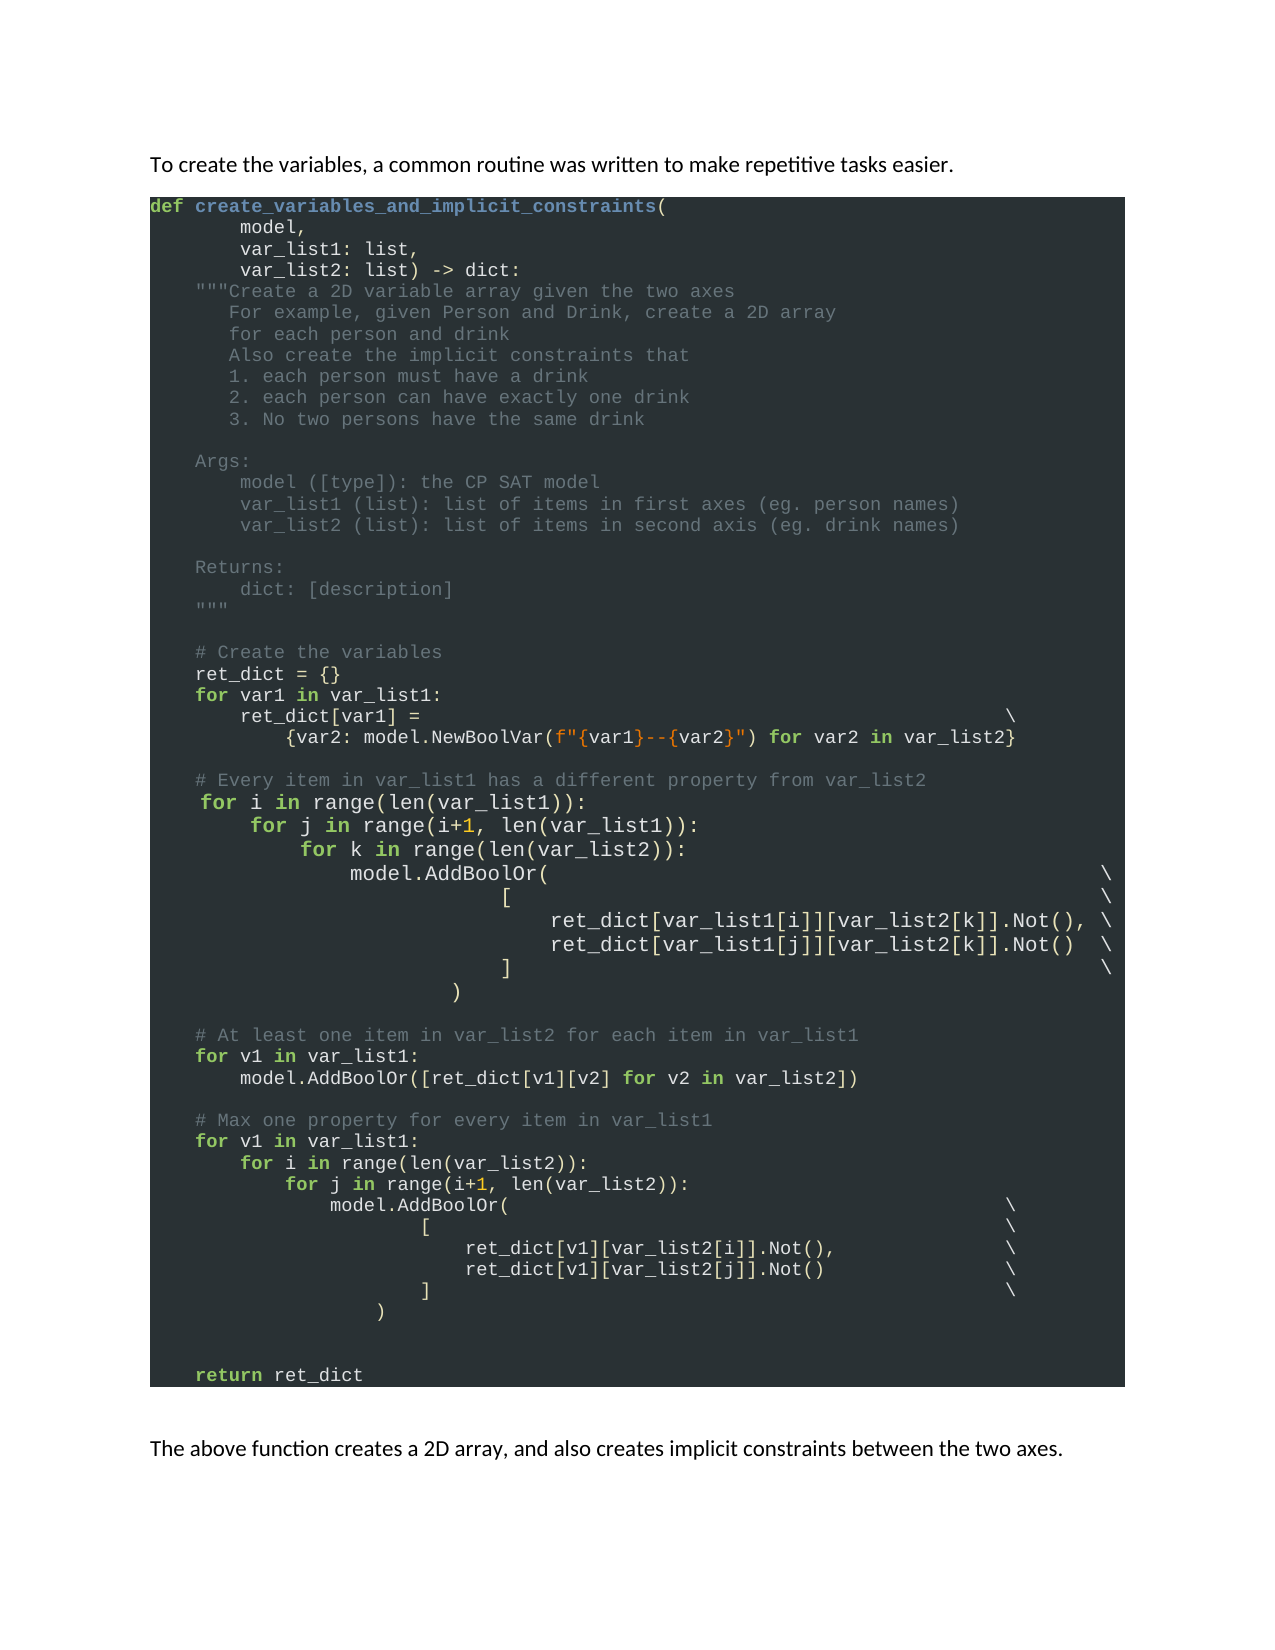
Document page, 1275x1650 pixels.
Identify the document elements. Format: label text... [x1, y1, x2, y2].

text Returns: [150, 558, 1125, 579]
text [ \ [150, 886, 1125, 910]
text Args: [150, 452, 1125, 473]
text # Every item in var_list1 has a different property from var_list2 [150, 771, 1125, 792]
text var_list1 (list): list of items in first axes (eg. person names) [150, 494, 1125, 516]
text model.AddBoolOr([ret_dict[v1][v2] for v2 in var_list2]) [150, 1068, 1125, 1090]
text def create_variables_and_implicit_constraints( [150, 197, 1125, 218]
text ) [150, 1302, 1125, 1323]
text # At least one item in var_list2 for each item in var_list1 [150, 1026, 1125, 1047]
text ret_dict[var1] = \ [150, 707, 1125, 728]
text for v1 in var_list1: [150, 1047, 1125, 1068]
text ret_dict[v1][var_list2[j]].Not() \ [150, 1260, 1125, 1281]
text 2. each person can have exactly one drink [150, 388, 1125, 409]
text for each person and drink [150, 324, 1125, 346]
text return ret_dict [150, 1366, 1125, 1387]
text {var2: model.NewBoolVar(f"{var1}--{var2}") for var2 in var_list2} [150, 728, 1125, 749]
text for i in range(len(var_list1)): [150, 792, 1125, 816]
text ] \ [150, 1281, 1125, 1302]
text """Create a 2D variable array given the two axes [150, 282, 1125, 303]
text model ([type]): the CP SAT model [150, 473, 1125, 494]
text dict: [description] [150, 579, 1125, 601]
text ret_dict[v1][var_list2[i]].Not(), \ [150, 1238, 1125, 1260]
text Also create the implicit constraints that [150, 346, 1125, 367]
text # Create the variables [150, 643, 1125, 664]
text """ [150, 601, 1125, 622]
text var_list1: list, [150, 239, 1125, 261]
text ret_dict[var_list1[i]][var_list2[k]].Not(), \ [150, 910, 1125, 934]
text for j in range(i+1, len(var_list2)): [150, 1175, 1125, 1196]
text ret_dict[var_list1[j]][var_list2[k]].Not() \ [150, 934, 1125, 957]
text for var1 in var_list1: [150, 686, 1125, 707]
text ) [150, 981, 1125, 1005]
text model.AddBoolOr( \ [150, 1196, 1125, 1217]
text # Max one property for every item in var_list1 [150, 1111, 1125, 1132]
text var_list2: list) -> dict: [150, 261, 1125, 282]
text for j in range(i+1, len(var_list1)): [150, 816, 1125, 839]
text ] \ [150, 957, 1125, 981]
text For example, given Person and Drink, create a 2D array [150, 303, 1125, 324]
text for v1 in var_list1: [150, 1132, 1125, 1153]
text model.AddBoolOr( \ [150, 863, 1125, 886]
text 1. each person must have a drink [150, 367, 1125, 388]
text [ \ [150, 1217, 1125, 1238]
text var_list2 (list): list of items in second axis (eg. drink names) [150, 516, 1125, 537]
text To create the variables, a common routine was written to make repetitive tasks easier. [150, 150, 1125, 178]
text model, [150, 218, 1125, 239]
text ret_dict = {} [150, 664, 1125, 686]
text 3. No two persons have the same drink [150, 409, 1125, 431]
text for k in range(len(var_list2)): [150, 839, 1125, 863]
text The above function creates a 2D array, and also creates implicit constraints between the two axes. [150, 1434, 1125, 1462]
text for i in range(len(var_list2)): [150, 1153, 1125, 1175]
